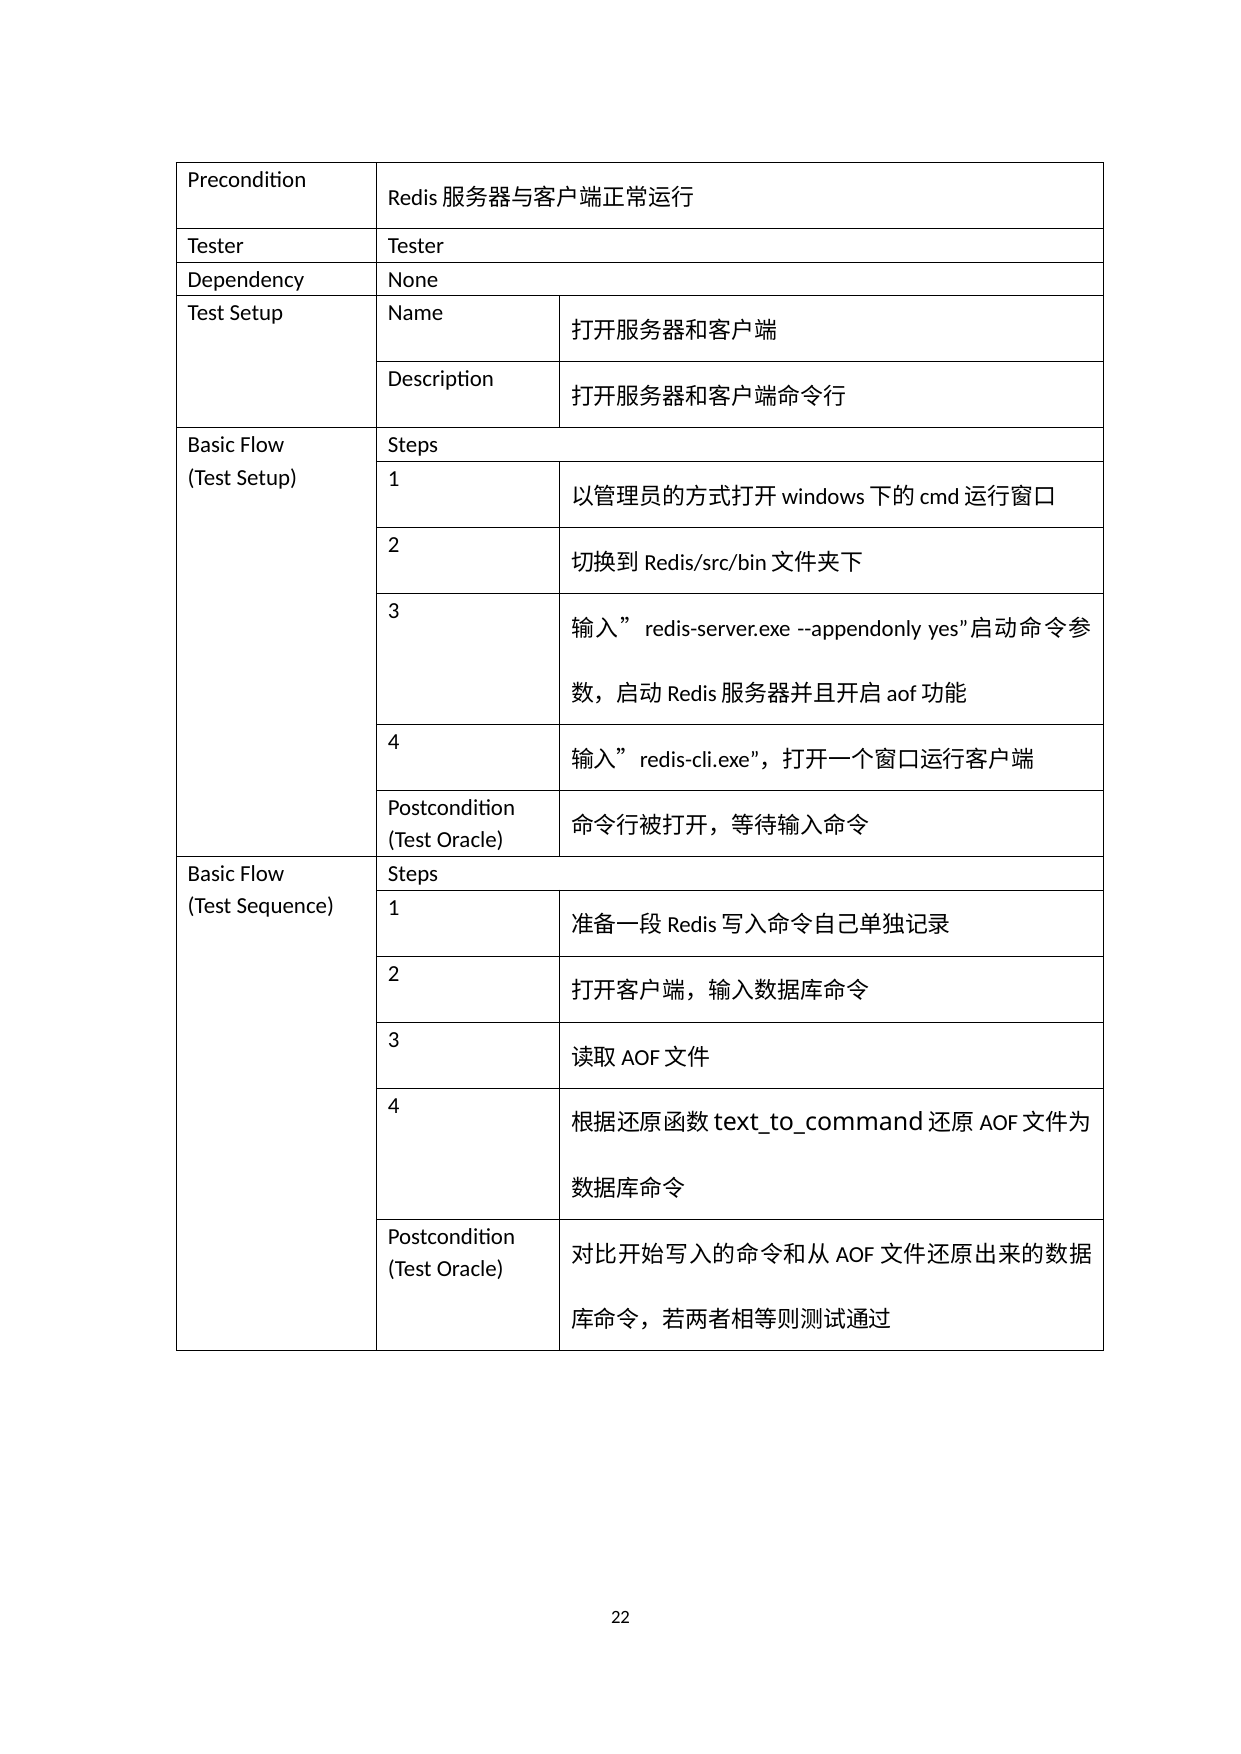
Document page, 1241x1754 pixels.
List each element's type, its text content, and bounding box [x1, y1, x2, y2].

table_cell 4 [377, 1089, 559, 1219]
table_cell 2 [377, 528, 559, 593]
table_cell Steps [377, 857, 1103, 889]
table_cell Name [377, 296, 559, 361]
table_cell 准备一段Redis写入命令自己单独记录 [560, 891, 1103, 956]
table_cell Test Setup [177, 296, 376, 427]
table_cell 打开服务器和客户端 [560, 296, 1103, 361]
table_cell Description [377, 362, 559, 427]
table_cell 切换到Redis/src/bin文件夹下 [560, 528, 1103, 593]
table_cell Steps [377, 428, 1103, 461]
table_cell 根据还原函数text_to_command还原AOF文件为数据库命令 [560, 1089, 1103, 1219]
table_cell 4 [377, 725, 559, 790]
table_cell Dependency [177, 263, 376, 295]
table_cell 命令行被打开，等待输入命令 [560, 791, 1103, 856]
table_cell 以管理员的方式打开windows下的cmd运行窗口 [560, 462, 1103, 527]
table_cell 打开客户端，输入数据库命令 [560, 957, 1103, 1022]
table_cell 输入”redis-cli.exe”，打开一个窗口运行客户端 [560, 725, 1103, 790]
table_cell Tester [177, 229, 376, 262]
table_cell Precondition [177, 163, 376, 228]
table_cell Basic Flow (Test Setup) [177, 428, 376, 856]
table_cell 读取AOF文件 [560, 1023, 1103, 1088]
table_cell Postcondition (Test Oracle) [377, 791, 559, 856]
table_cell 1 [377, 891, 559, 956]
table_cell 输入”redis-server.exe --appendonly yes”启动命令参数，启动Redis服务器并且开启aof功能 [560, 594, 1103, 724]
table_cell 1 [377, 462, 559, 527]
table_cell None [377, 263, 1103, 295]
table_cell Basic Flow (Test Sequence) [177, 857, 376, 1350]
table_cell 3 [377, 594, 559, 724]
table_cell 打开服务器和客户端命令行 [560, 362, 1103, 427]
table_cell 3 [377, 1023, 559, 1088]
table_cell Tester [377, 229, 1103, 262]
table_cell Postcondition (Test Oracle) [377, 1220, 559, 1350]
table_cell Redis服务器与客户端正常运行 [377, 163, 1103, 228]
table_cell 对比开始写入的命令和从AOF文件还原出来的数据库命令，若两者相等则测试通过 [560, 1220, 1103, 1350]
table_cell 2 [377, 957, 559, 1022]
